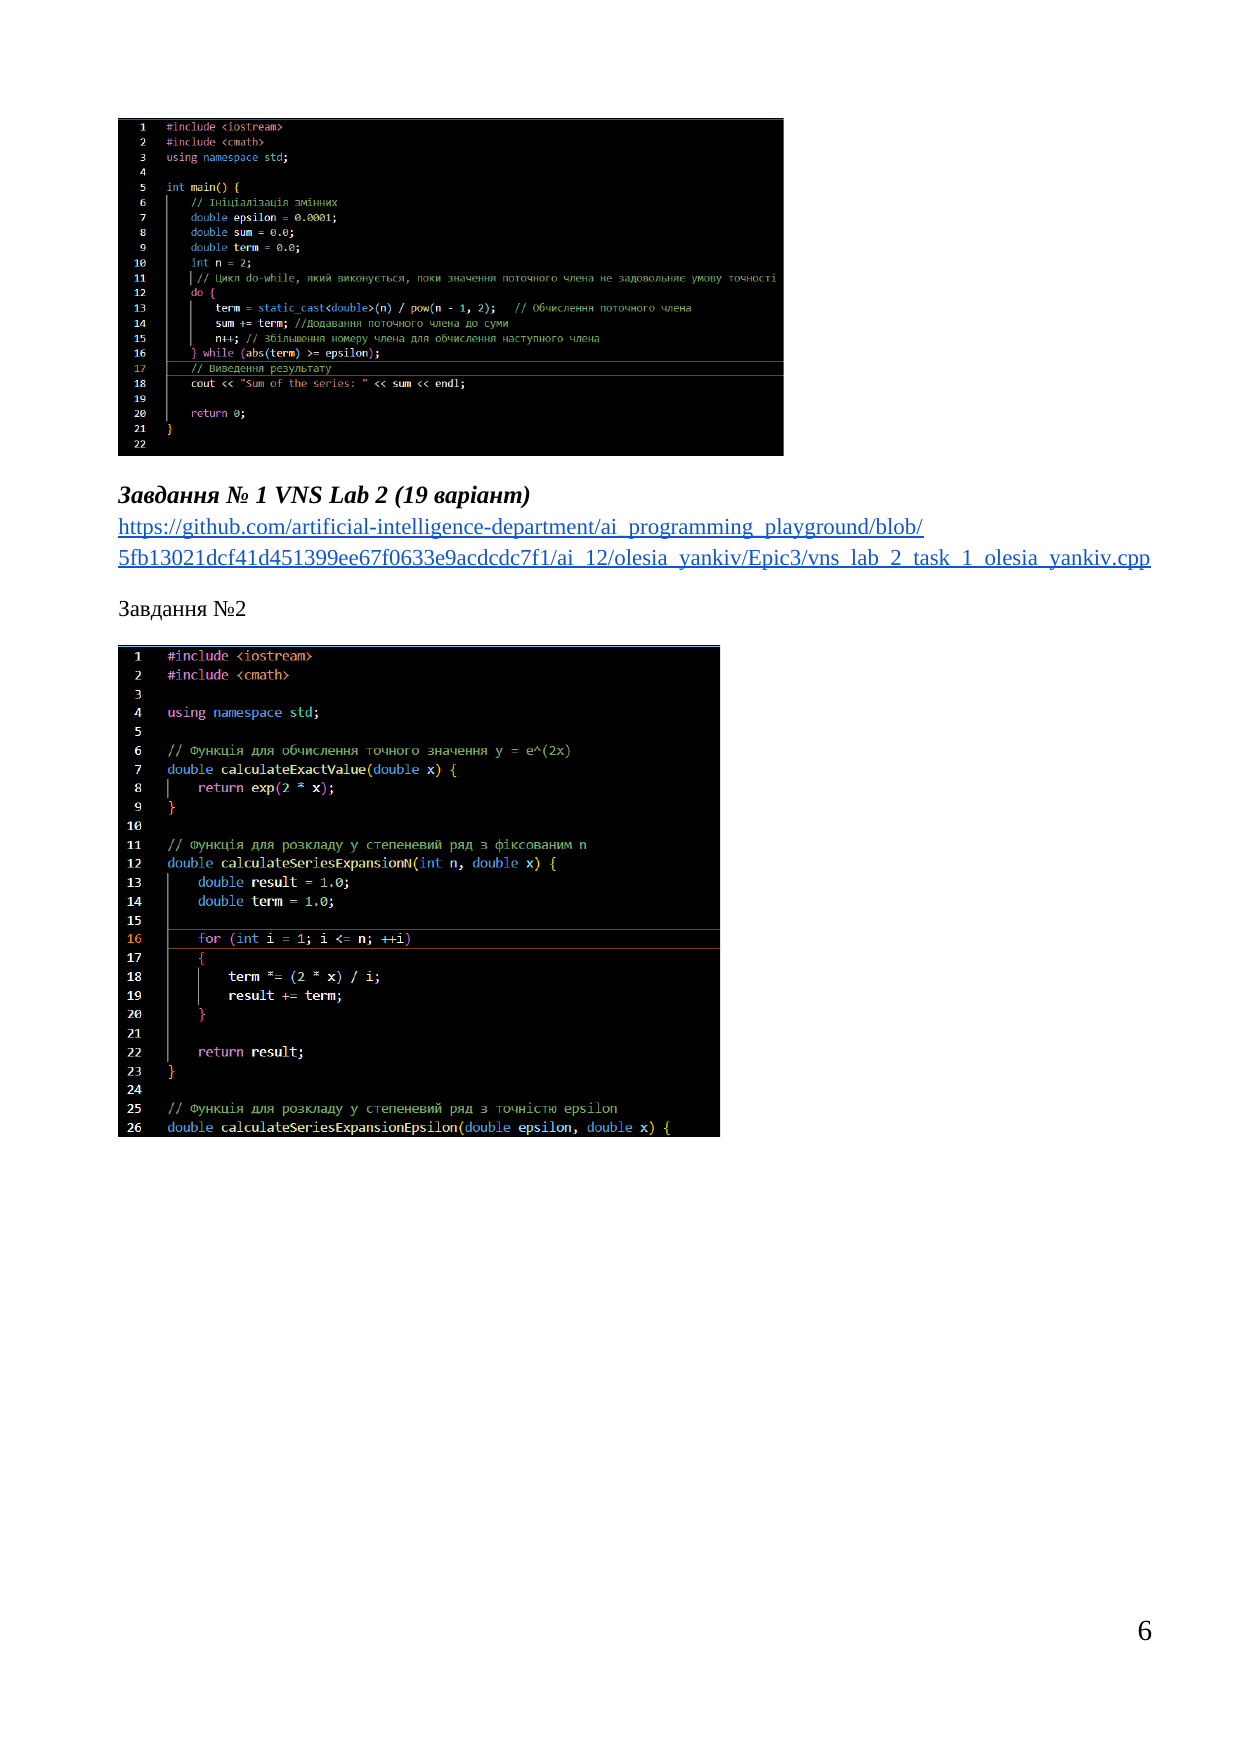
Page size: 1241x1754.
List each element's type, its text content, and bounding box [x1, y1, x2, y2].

text Завдання №2 [118, 594, 1152, 621]
picture [118, 118, 784, 456]
text Завдання № 1 VNS Lab 2 (19 варіант) [118, 480, 1152, 509]
text https://github.com/artificial-intelligence-department/ai_programming_playground/blob/5fb13021dcf41d451399ee67f0633e9acdcdc7f1/ai_12/olesia_yankiv/Epic3/vns_lab_2_task_1_olesia_yankiv.cpp [118, 513, 1152, 570]
picture [118, 645, 720, 1137]
